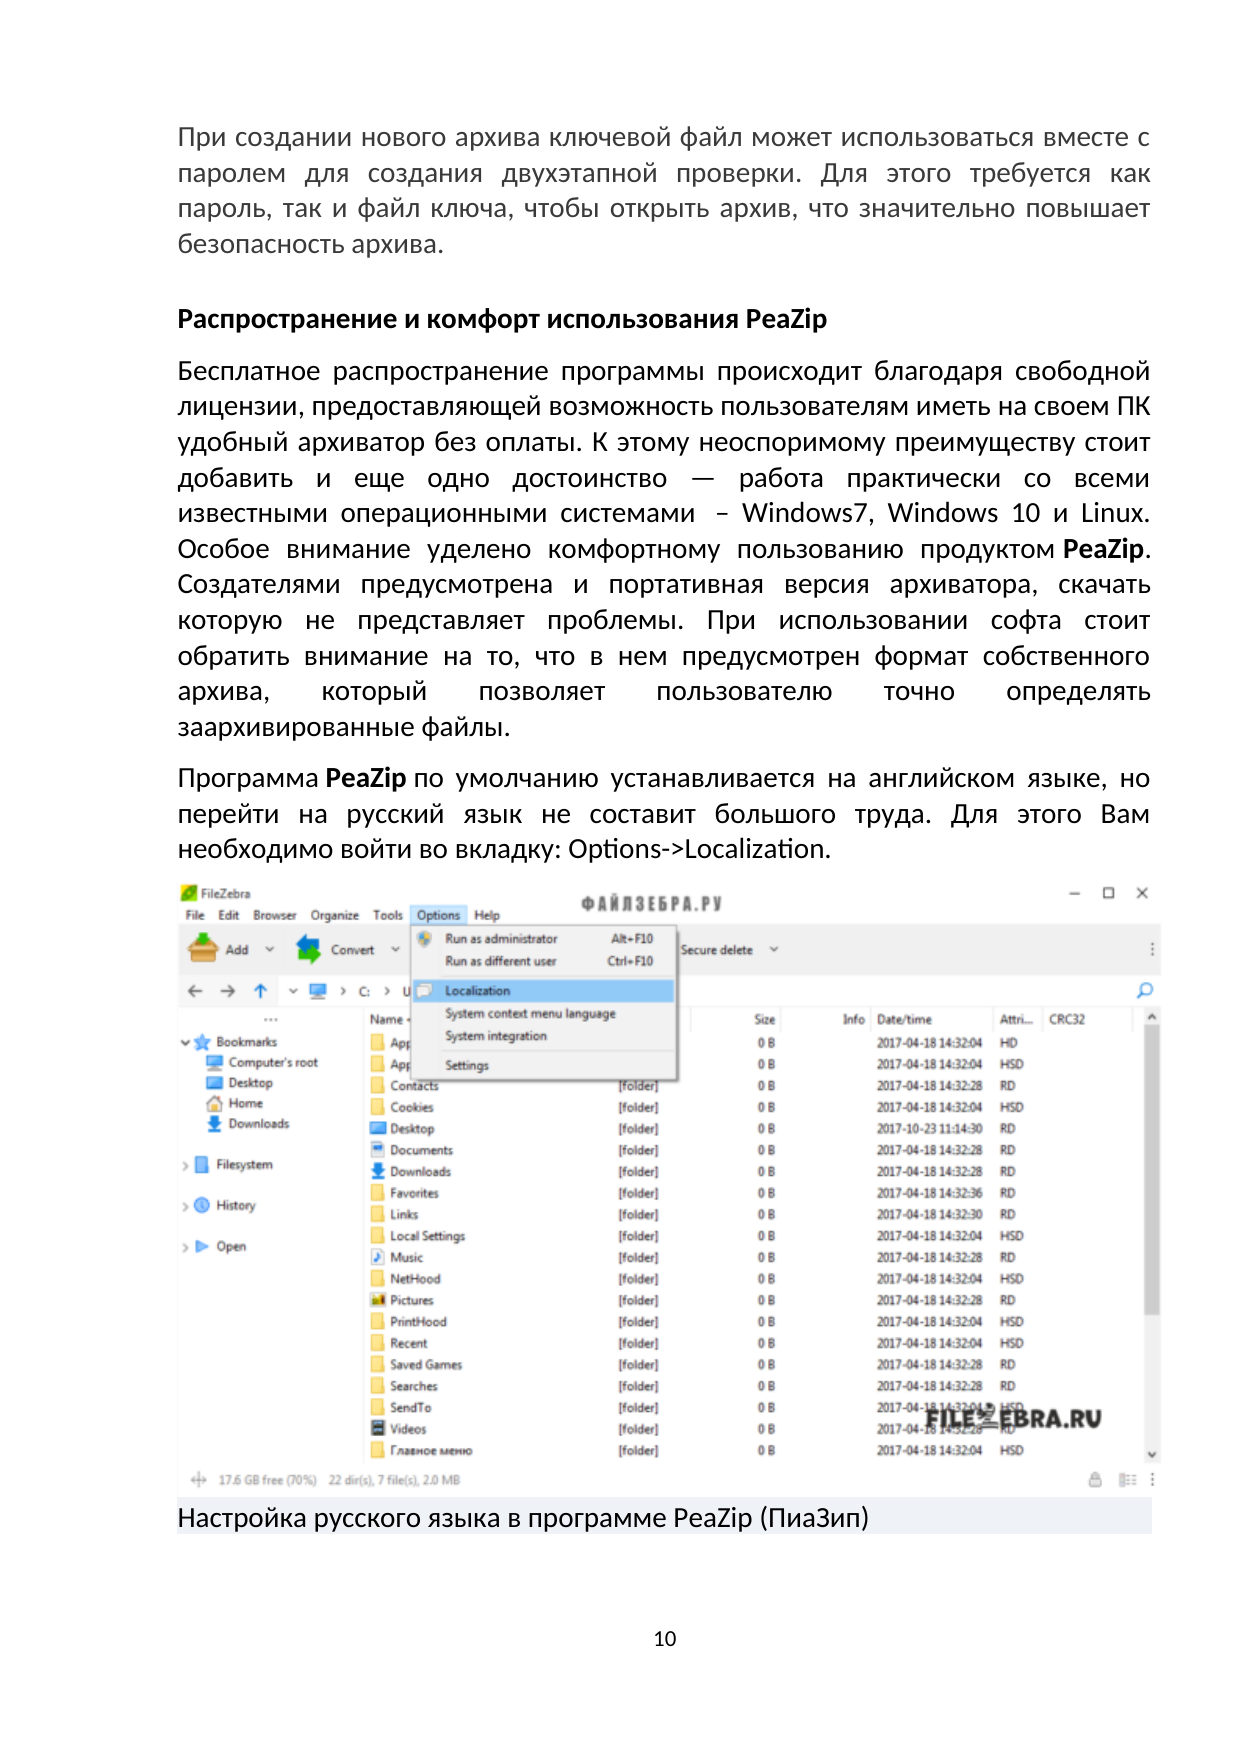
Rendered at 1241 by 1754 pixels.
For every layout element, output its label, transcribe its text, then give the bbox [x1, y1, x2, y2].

text Бесплатное распространение программы происходит благодаря свободной лицензии, предоставляющей возможность пользователям иметь на своем ПК удобный архиватор без оплаты. К этому неоспоримому преимуществу стоит добавить и еще одно достоинство — работа практически со всеми известными операционными системами – Windows7, Windows 10 и Linux. Особое внимание уделено комфортному пользованию продуктом PeaZip. Создателями предусмотрена и портативная версия архиватора, скачать которую не представляет проблемы. При использовании софта стоит обратить внимание на то, что в нем предусмотрен формат собственного архива, который позволяет пользователю точно определять заархивированные файлы. [177, 352, 1152, 744]
text Распространение и комфорт использования PeaZip [177, 301, 1152, 336]
text При создании нового архива ключевой файл может использоваться вместе с паролем для создания двухэтапной проверки. Для этого требуется как пароль, так и файл ключа, чтобы открыть архив, что значительно повышает безопасность архива. [177, 118, 1152, 261]
text Настройка русского языка в программе PeaZip (ПиаЗип) [177, 1497, 1152, 1534]
text Программа PeaZip по умолчанию устанавливается на английском языке, но перейти на русский язык не составит большого труда. Для этого Вам необходимо войти во вкладку: Options->Localization. [177, 759, 1152, 866]
picture [177, 881, 1163, 1497]
